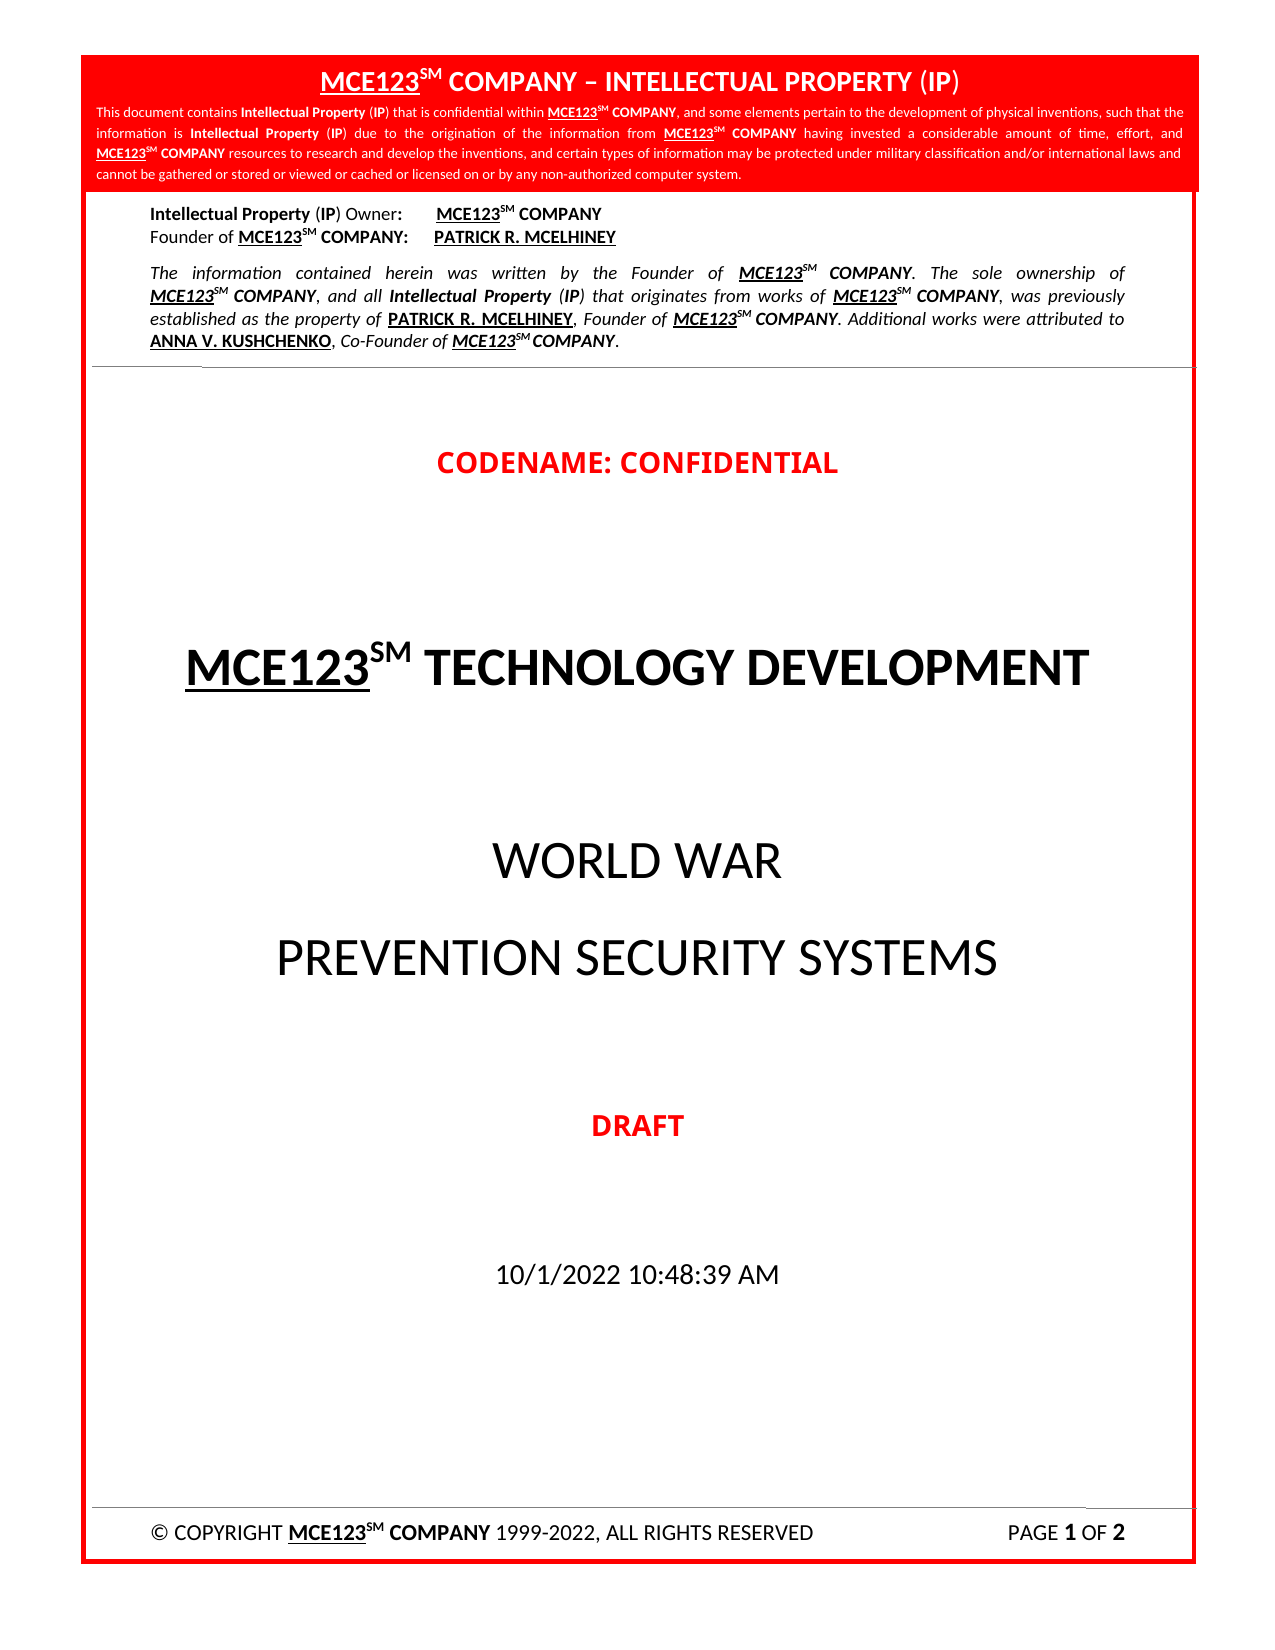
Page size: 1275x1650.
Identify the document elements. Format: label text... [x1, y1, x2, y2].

text CODENAME: CONFIDENTIAL [150, 442, 1125, 482]
text 10/1/2022 10:48:39 AM [150, 1256, 1125, 1292]
text DRAFT [150, 1105, 1125, 1144]
text PREVENTION SECURITY SYSTEMS [150, 923, 1125, 989]
text MCE123SM TECHNOLOGY DEVELOPMENT [150, 632, 1125, 698]
text WORLD WAR [150, 826, 1125, 892]
